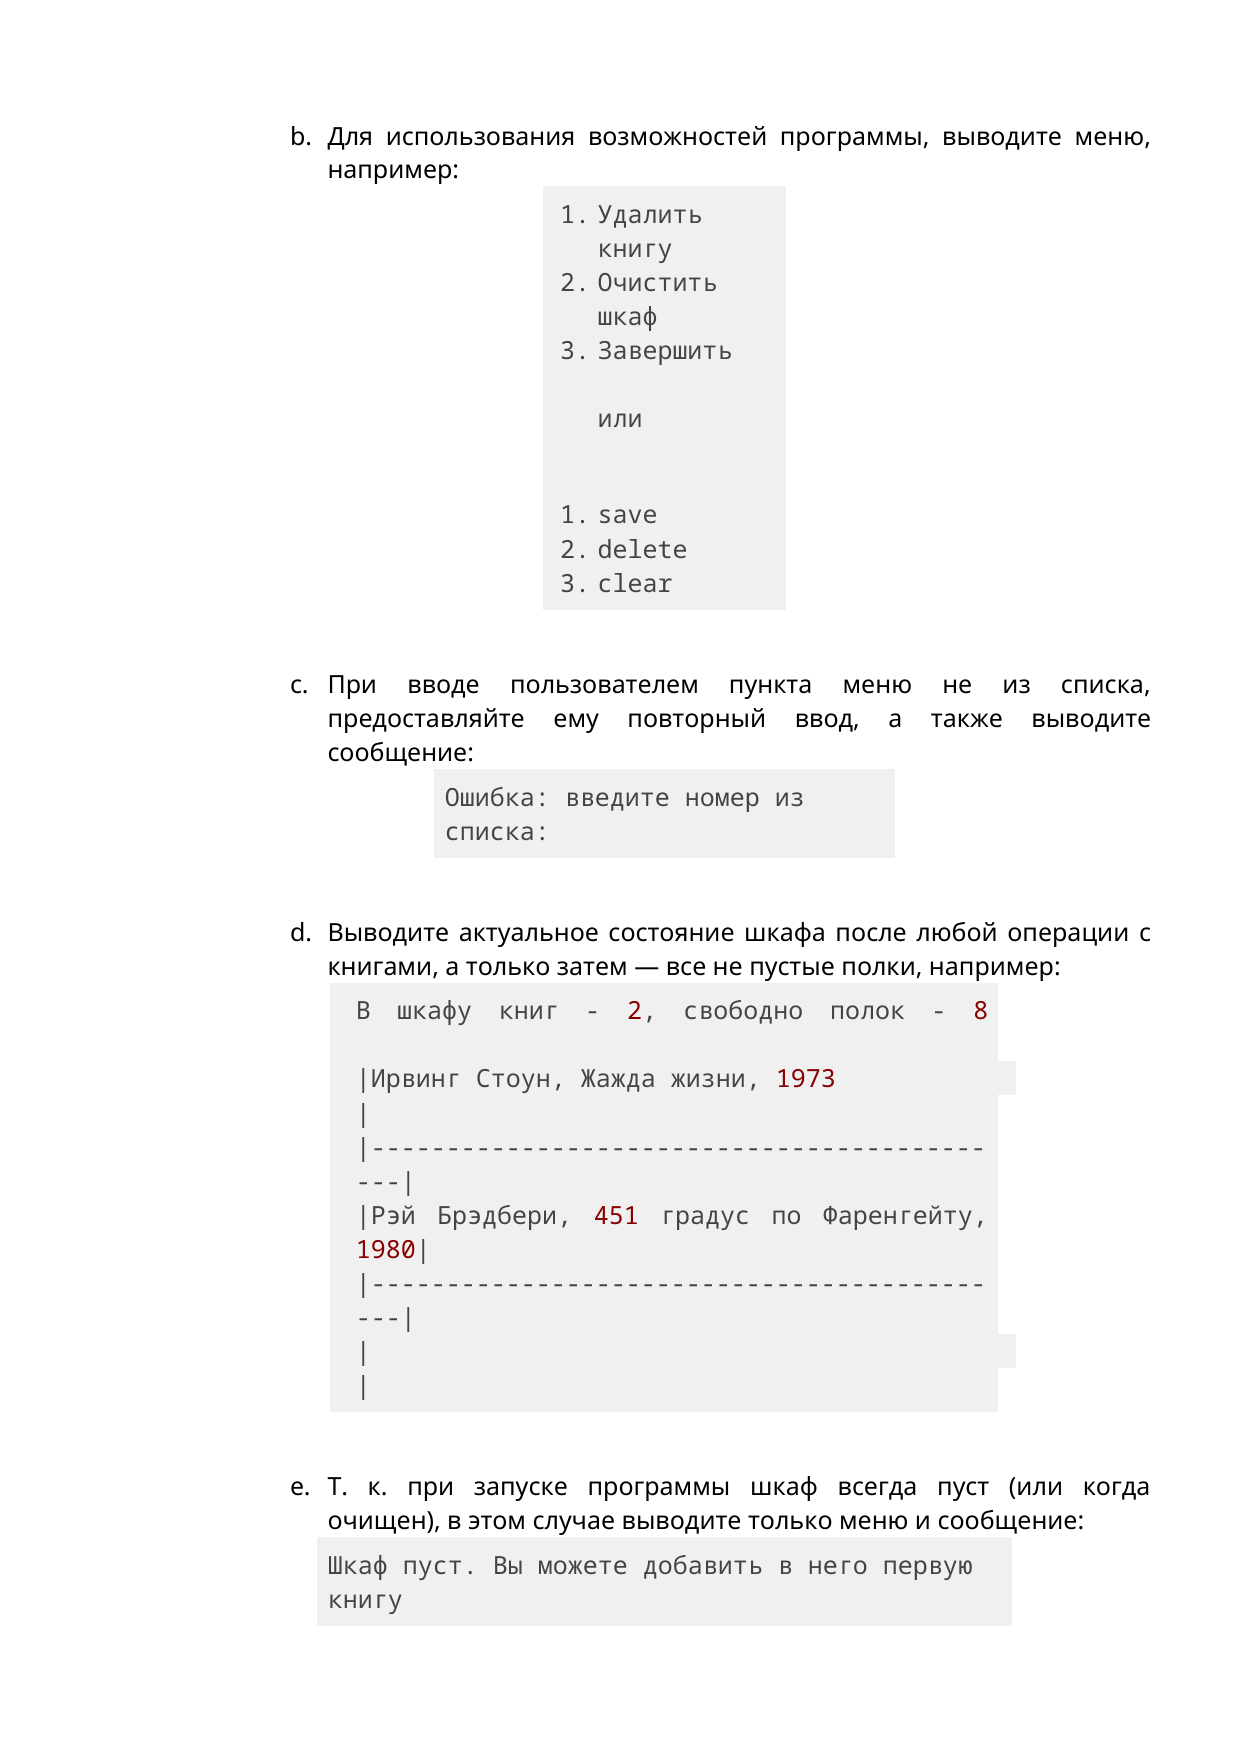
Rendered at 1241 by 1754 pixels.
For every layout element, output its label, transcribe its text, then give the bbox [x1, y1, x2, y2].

list Выводите актуальное состояние шкафа после любой операции с книгами, а только затем — все не пустые полки, например: [290, 914, 1152, 983]
list При вводе пользователем пункта меню не из списка, предоставляйте ему повторный ввод, а также выводите сообщение: [290, 667, 1152, 769]
table_header В шкафу книг - 2, свободно полок - 8 |Ирвинг Стоун, Жажда жизни, 1973 | |--------------------------------------------| |Рэй Брэдбери, 451 градус по Фаренгейту, 1980| |--------------------------------------------| | | [330, 983, 998, 1412]
table_header Ошибка: введите номер из списка: [434, 769, 895, 858]
list Для использования возможностей программы, выводите меню, например: [290, 118, 1152, 186]
table_header Удалить книгу Очистить шкаф Завершить или save delete clear [543, 186, 786, 610]
list Т. к. при запуске программы шкаф всегда пуст (или когда очищен), в этом случае выводите только меню и сообщение: [290, 1469, 1152, 1537]
table_header Шкаф пуст. Вы можете добавить в него первую книгу [317, 1537, 1012, 1626]
